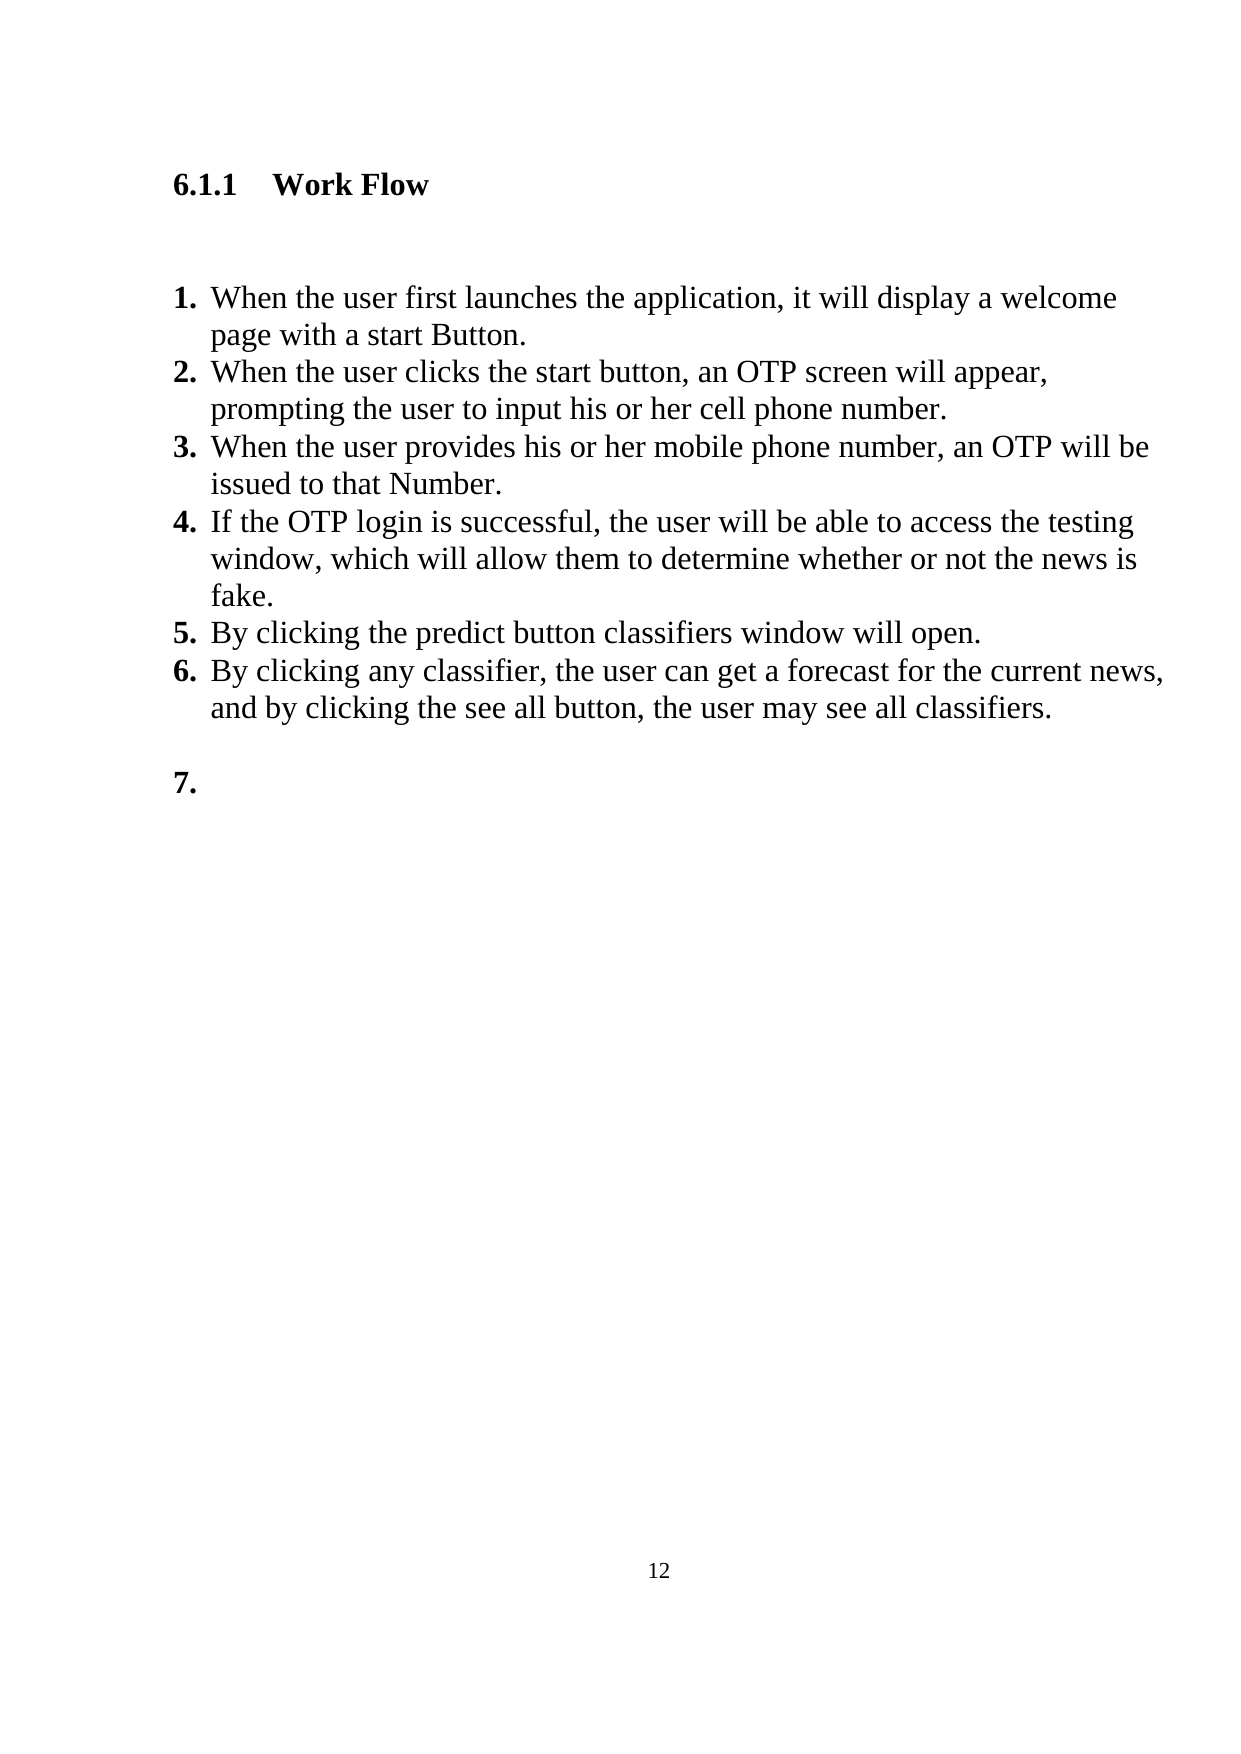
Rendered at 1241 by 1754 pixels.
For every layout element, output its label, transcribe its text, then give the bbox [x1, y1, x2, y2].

list When the user first launches the application, it will display a welcome page with a start Button. [173, 278, 1182, 352]
list When the user clicks the start button, an OTP screen will appear, prompting the user to input his or her cell phone number. [173, 353, 1182, 427]
list When the user provides his or her mobile phone number, an OTP will be issued to that Number. [173, 427, 1182, 501]
list If the OTP login is successful, the user will be able to access the testing window, which will allow them to determine whether or not the news is fake. [173, 502, 1182, 613]
list By clicking any classifier, the user can get a forecast for the current news, and by clicking the see all button, the user may see all classifiers. [173, 651, 1182, 726]
list By clicking the predict button classifiers window will open. [173, 614, 1182, 651]
list Work Flow [173, 165, 1182, 202]
